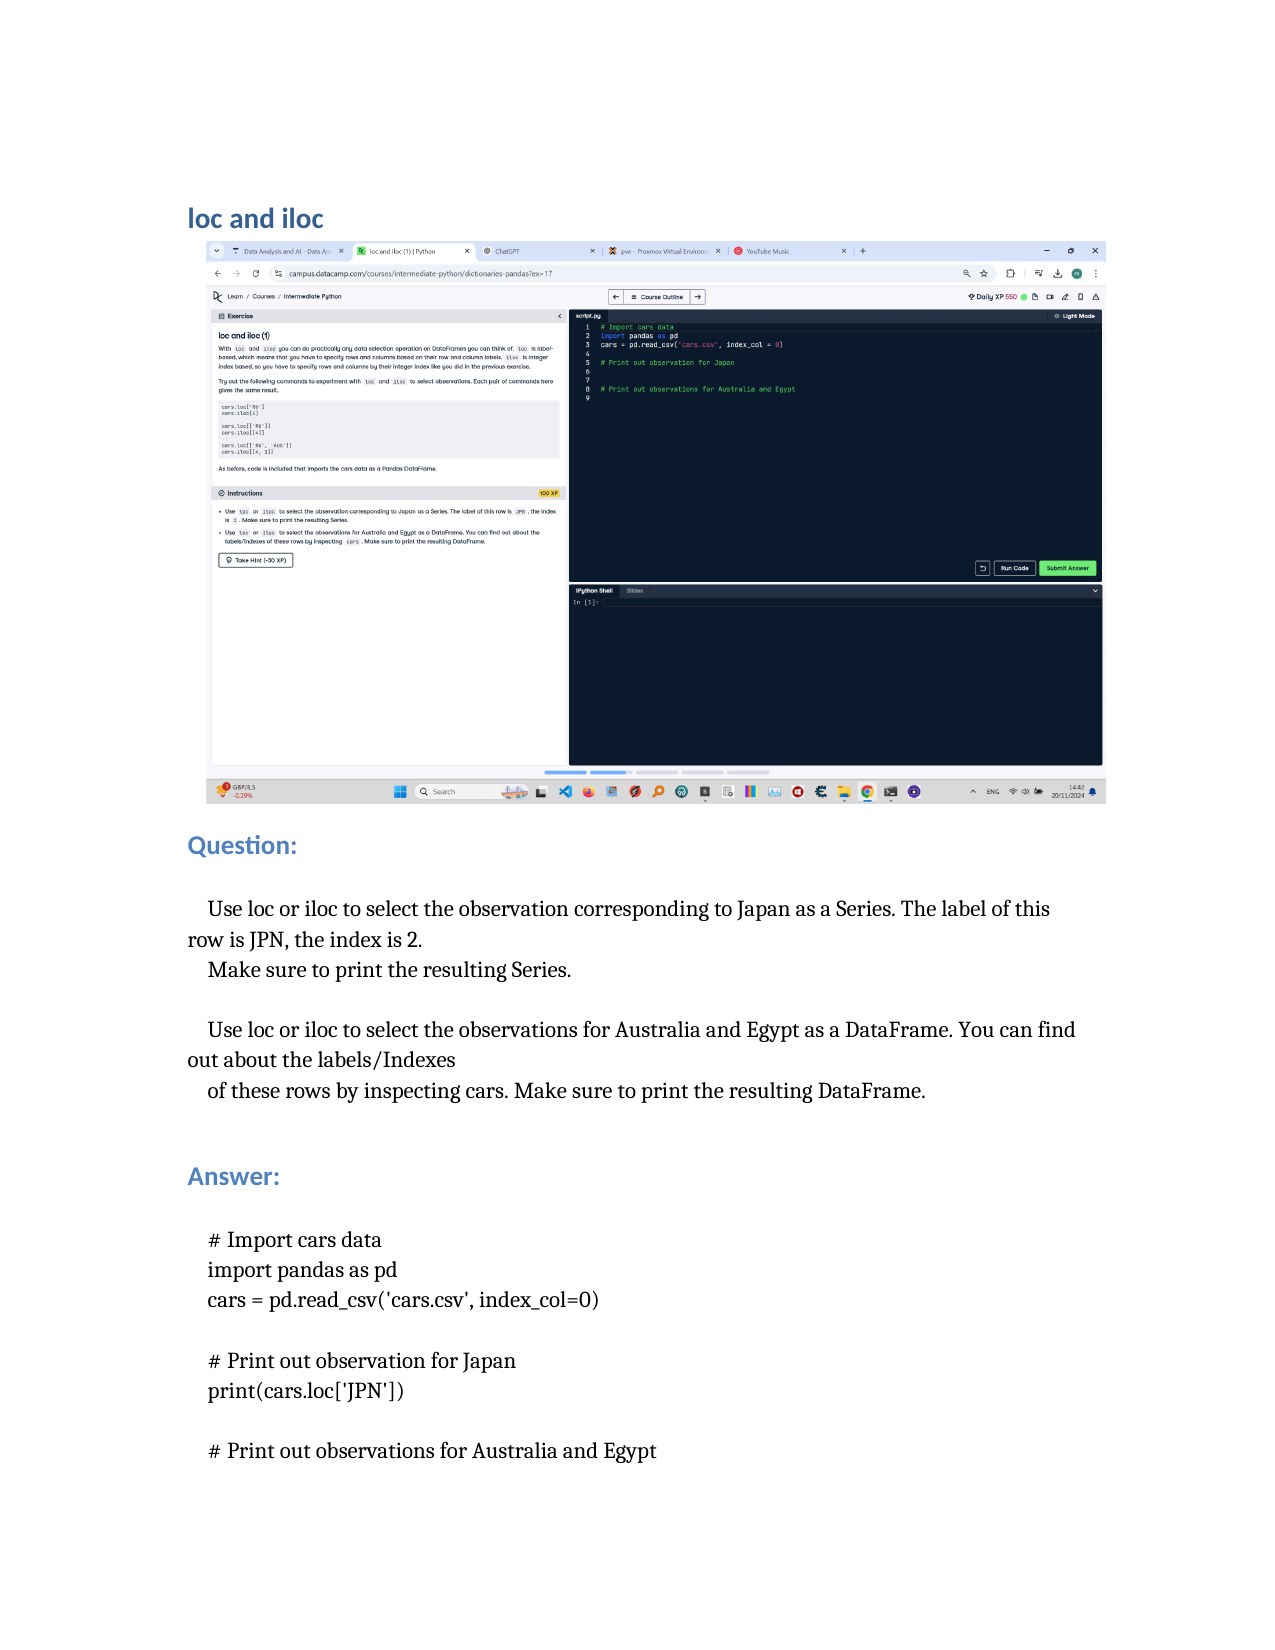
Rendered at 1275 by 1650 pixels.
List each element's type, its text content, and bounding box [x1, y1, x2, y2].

subtitle Question: [187, 828, 1087, 861]
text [187, 1197, 1087, 1465]
text Use loc or iloc to select the observation corresponding to Japan as a Series. The label of this row is JPN, the index is 2. Make sure to print the resulting Series. Use loc or iloc to select the observations for Australia and Egypt as a DataFrame. You can find out about the labels/Indexes of these rows by inspecting cars. Make sure to print the resulting DataFrame. [187, 866, 1087, 1134]
subtitle Answer: [187, 1159, 1087, 1192]
picture [206, 241, 1107, 804]
subtitle loc and iloc [187, 200, 1087, 236]
